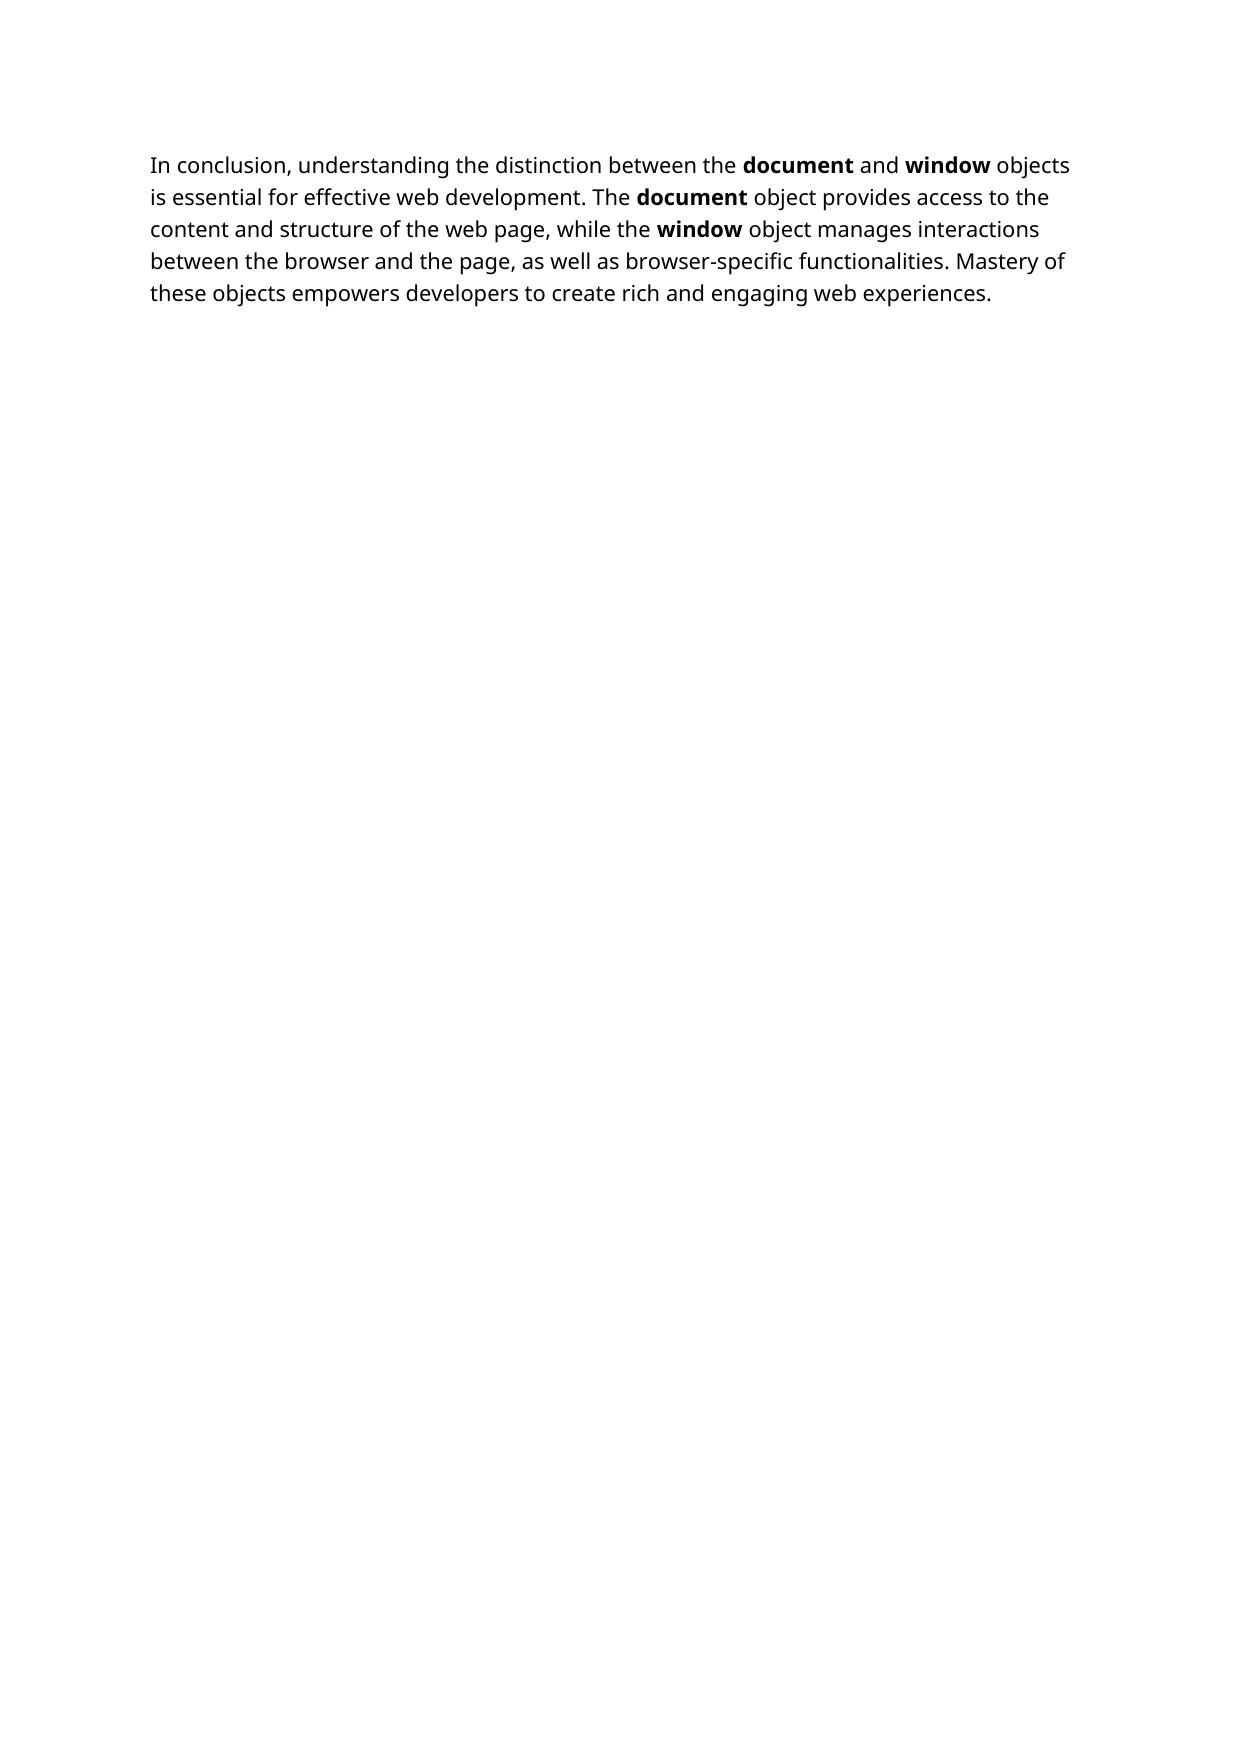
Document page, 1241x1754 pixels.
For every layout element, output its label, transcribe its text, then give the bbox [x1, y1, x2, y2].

text In conclusion, understanding the distinction between the document and window objects is essential for effective web development. The document object provides access to the content and structure of the web page, while the window object manages interactions between the browser and the page, as well as browser-specific functionalities. Mastery of these objects empowers developers to create rich and engaging web experiences. [150, 150, 1090, 308]
